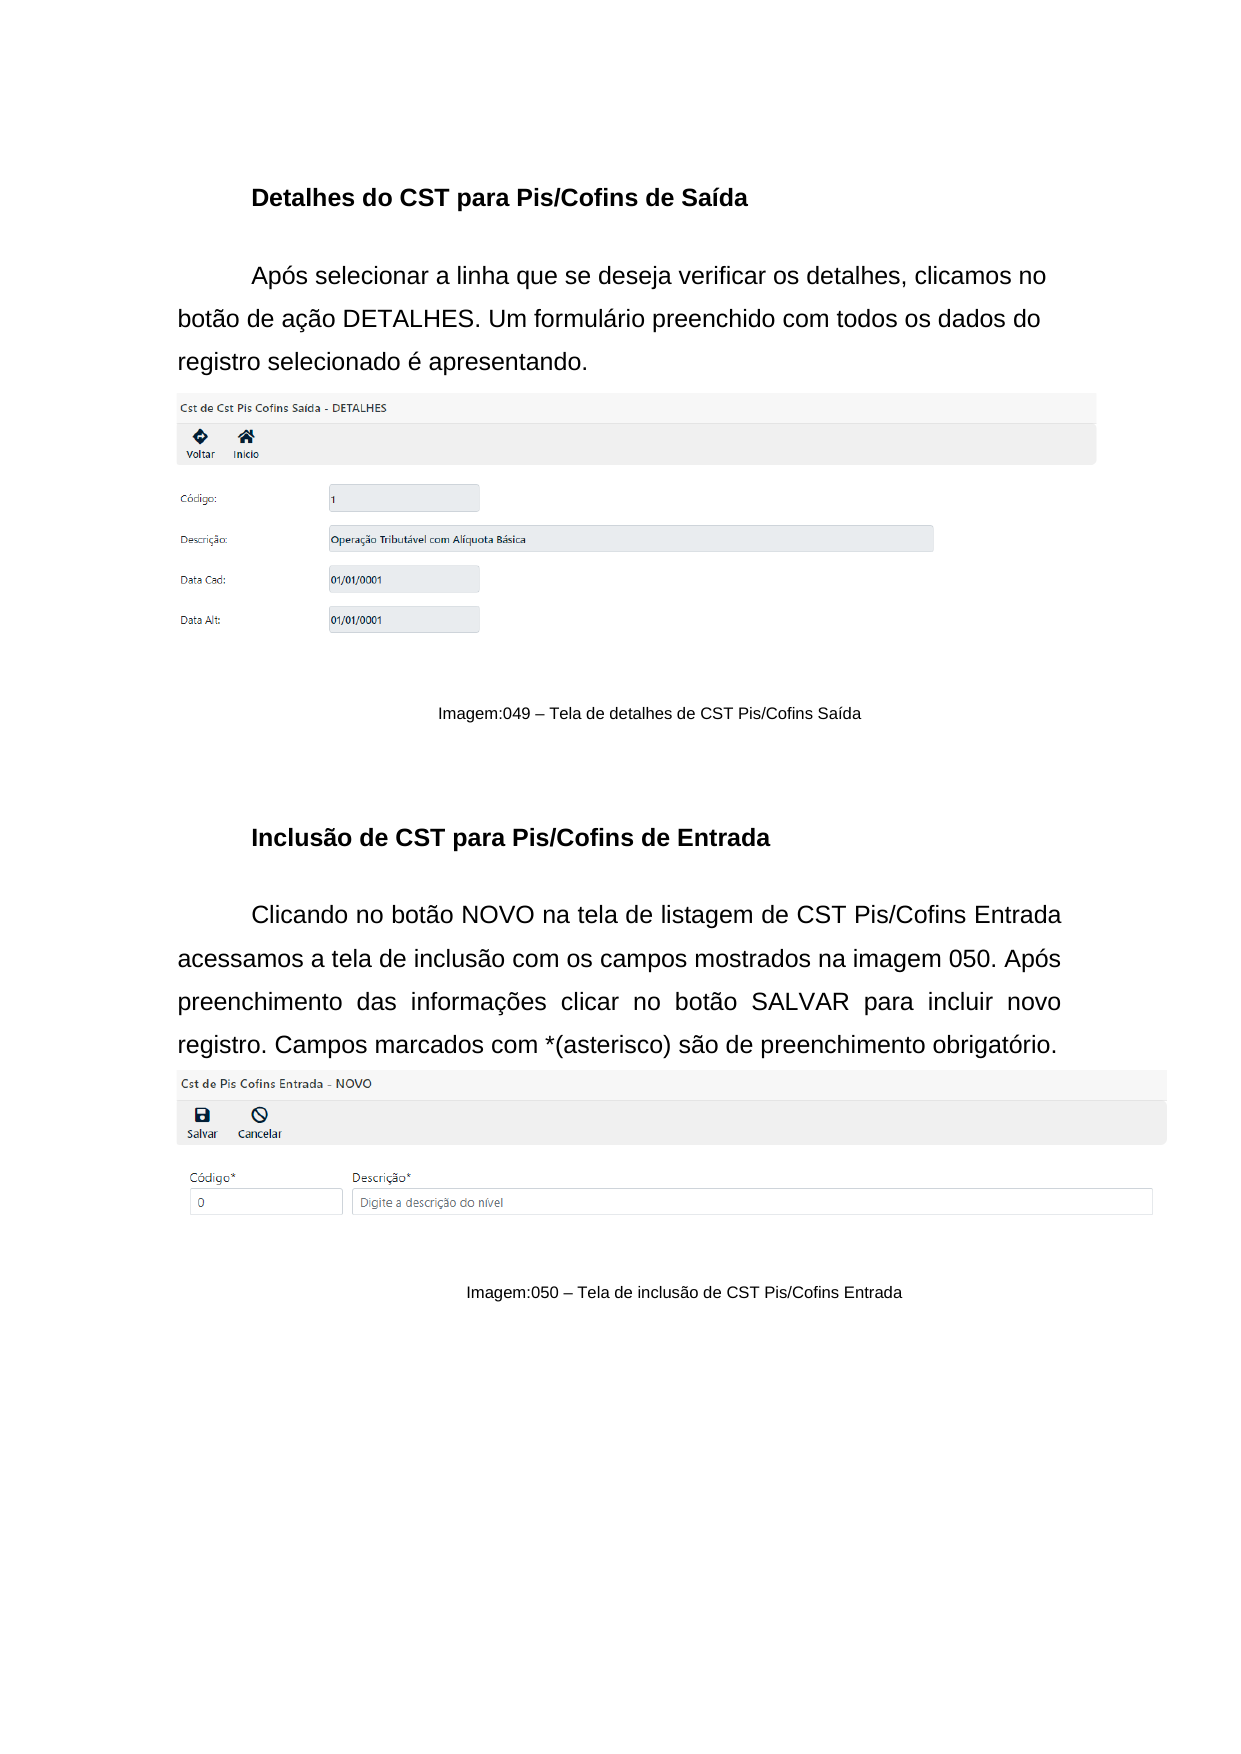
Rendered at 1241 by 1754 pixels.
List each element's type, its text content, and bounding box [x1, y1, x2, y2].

text Após selecionar a linha que se deseja verificar os detalhes, clicamos no botão de ação DETALHES. Um formulário preenchido com todos os dados do registro selecionado é apresentando. [177, 261, 1063, 376]
picture [176, 1070, 1182, 1276]
picture [176, 393, 1106, 698]
subtitle Detalhes do CST para Pis/Cofins de Saída [177, 183, 1063, 212]
subtitle Inclusão de CST para Pis/Cofins de Entrada [177, 823, 1063, 851]
text Clicando no botão NOVO na tela de listagem de CST Pis/Cofins Entrada acessamos a tela de inclusão com os campos mostrados na imagem 050. Após preenchimento das informações clicar no botão SALVAR para incluir novo registro. Campos marcados com *(asterisco) são de preenchimento obrigatório. [177, 901, 1063, 1059]
